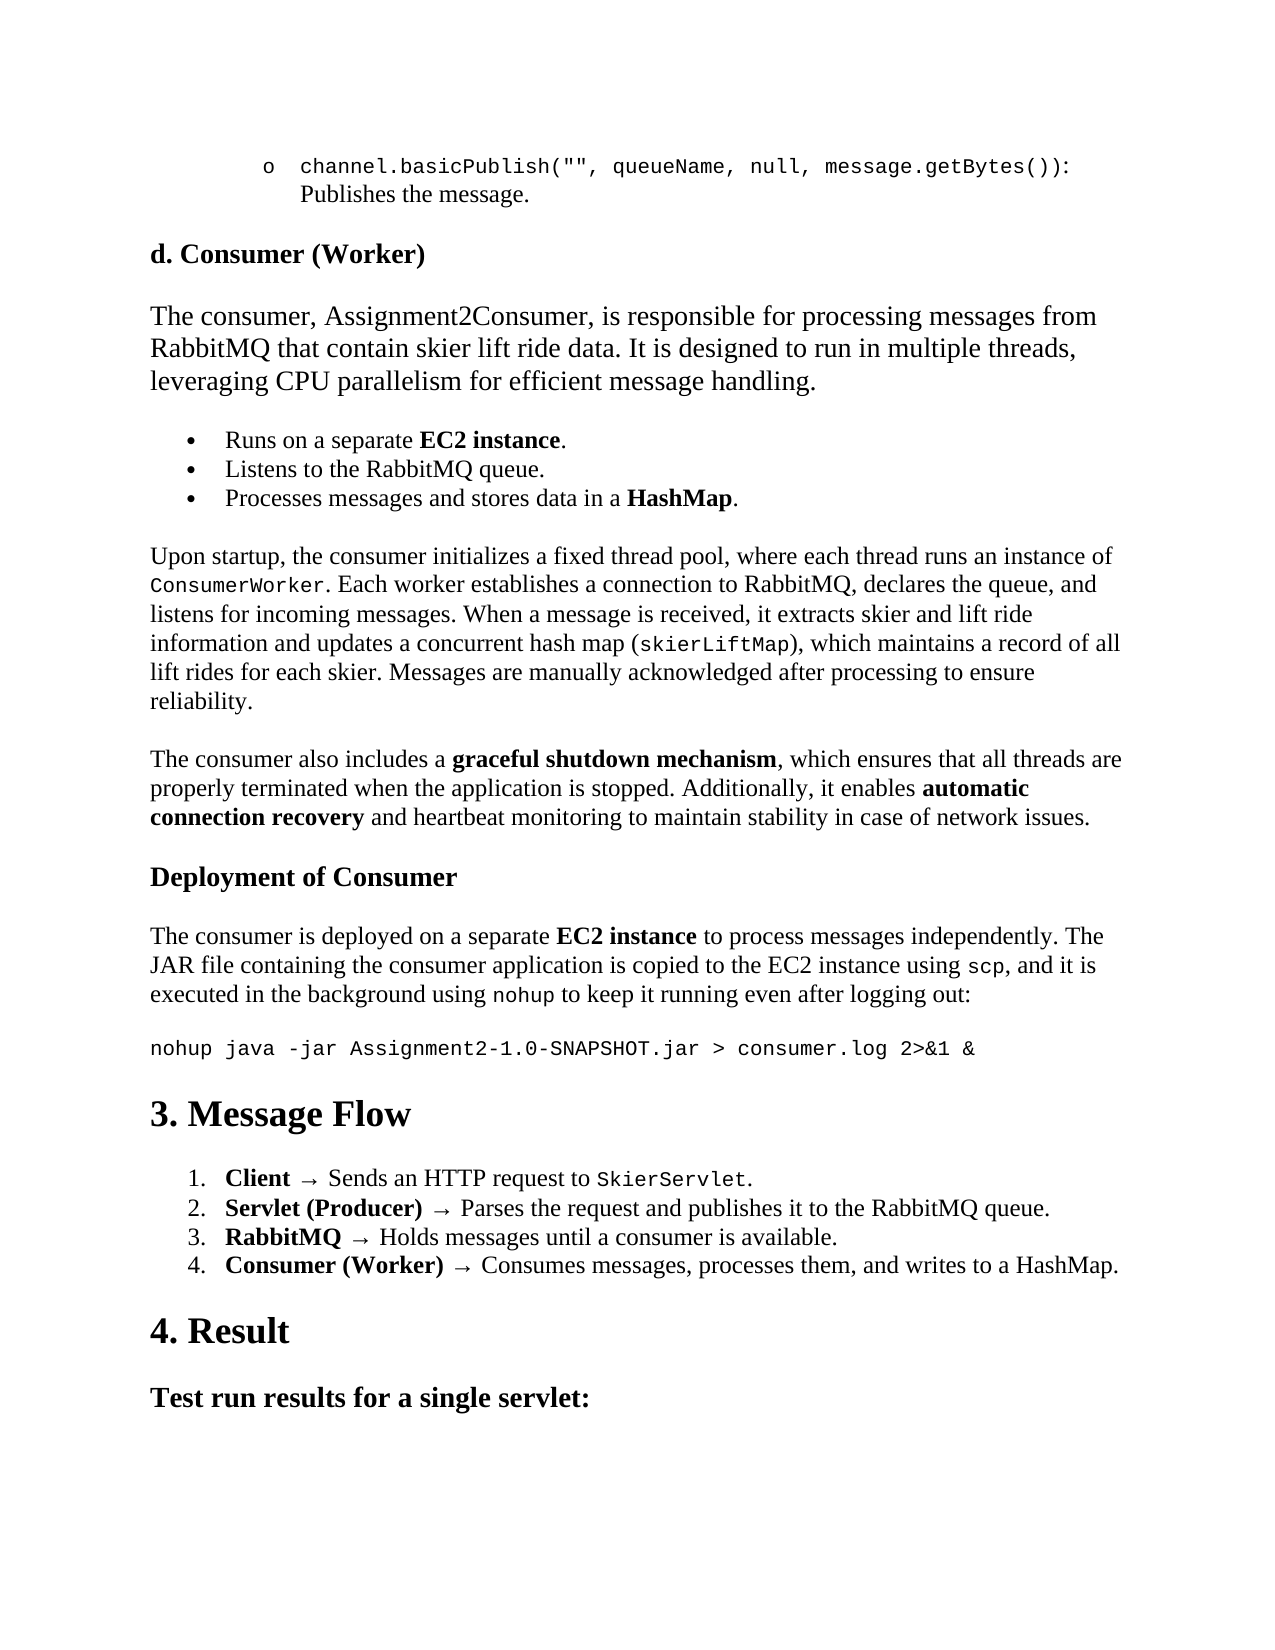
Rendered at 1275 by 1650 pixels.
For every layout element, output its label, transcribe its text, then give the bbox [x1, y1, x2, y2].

list RabbitMQ → Holds messages until a consumer is available. [187, 1222, 1125, 1250]
text Deployment of Consumer [150, 859, 1125, 892]
list Processes messages and stores data in a HashMap. [187, 483, 1125, 512]
list channel.basicPublish("", queueName, null, message.getBytes()): Publishes the message. [262, 150, 1125, 208]
text d. Consumer (Worker) [150, 237, 1125, 270]
text 3. Message Flow [150, 1091, 1125, 1134]
text The consumer is deployed on a separate EC2 instance to process messages independently. The JAR file containing the consumer application is copied to the EC2 instance using scp, and it is executed in the background using nohup to keep it running even after logging out: [150, 921, 1125, 1009]
list Consumer (Worker) → Consumes messages, processes them, and writes to a HashMap. [187, 1250, 1125, 1279]
text nohup java -jar Assignment2-1.0-SNAPSHOT.jar > consumer.log 2>&1 & [150, 1038, 1125, 1062]
text Upon startup, the consumer initializes a fixed thread pool, where each thread runs an instance of ConsumerWorker. Each worker establishes a connection to RabbitMQ, declares the queue, and listens for incoming messages. When a message is received, it extracts skier and lift ride information and updates a concurrent hash map (skierLiftMap), which maintains a record of all lift rides for each skier. Messages are manually acknowledged after processing to ensure reliability. [150, 541, 1125, 715]
text The consumer also includes a graceful shutdown mechanism, which ensures that all threads are properly terminated when the application is stopped. Additionally, it enables automatic connection recovery and heartbeat monitoring to maintain stability in case of network issues. [150, 744, 1125, 830]
list Client → Sends an HTTP request to SkierServlet. [187, 1163, 1125, 1193]
text Test run results for a single servlet: [150, 1381, 1125, 1414]
list Servlet (Producer) → Parses the request and publishes it to the RabbitMQ queue. [187, 1193, 1125, 1222]
list Listens to the RabbitMQ queue. [187, 454, 1125, 483]
text 4. Result [150, 1308, 1125, 1351]
list Runs on a separate EC2 instance. [187, 425, 1125, 454]
text The consumer, Assignment2Consumer, is responsible for processing messages from RabbitMQ that contain skier lift ride data. It is designed to run in multiple threads, leveraging CPU parallelism for efficient message handling. [150, 299, 1125, 396]
